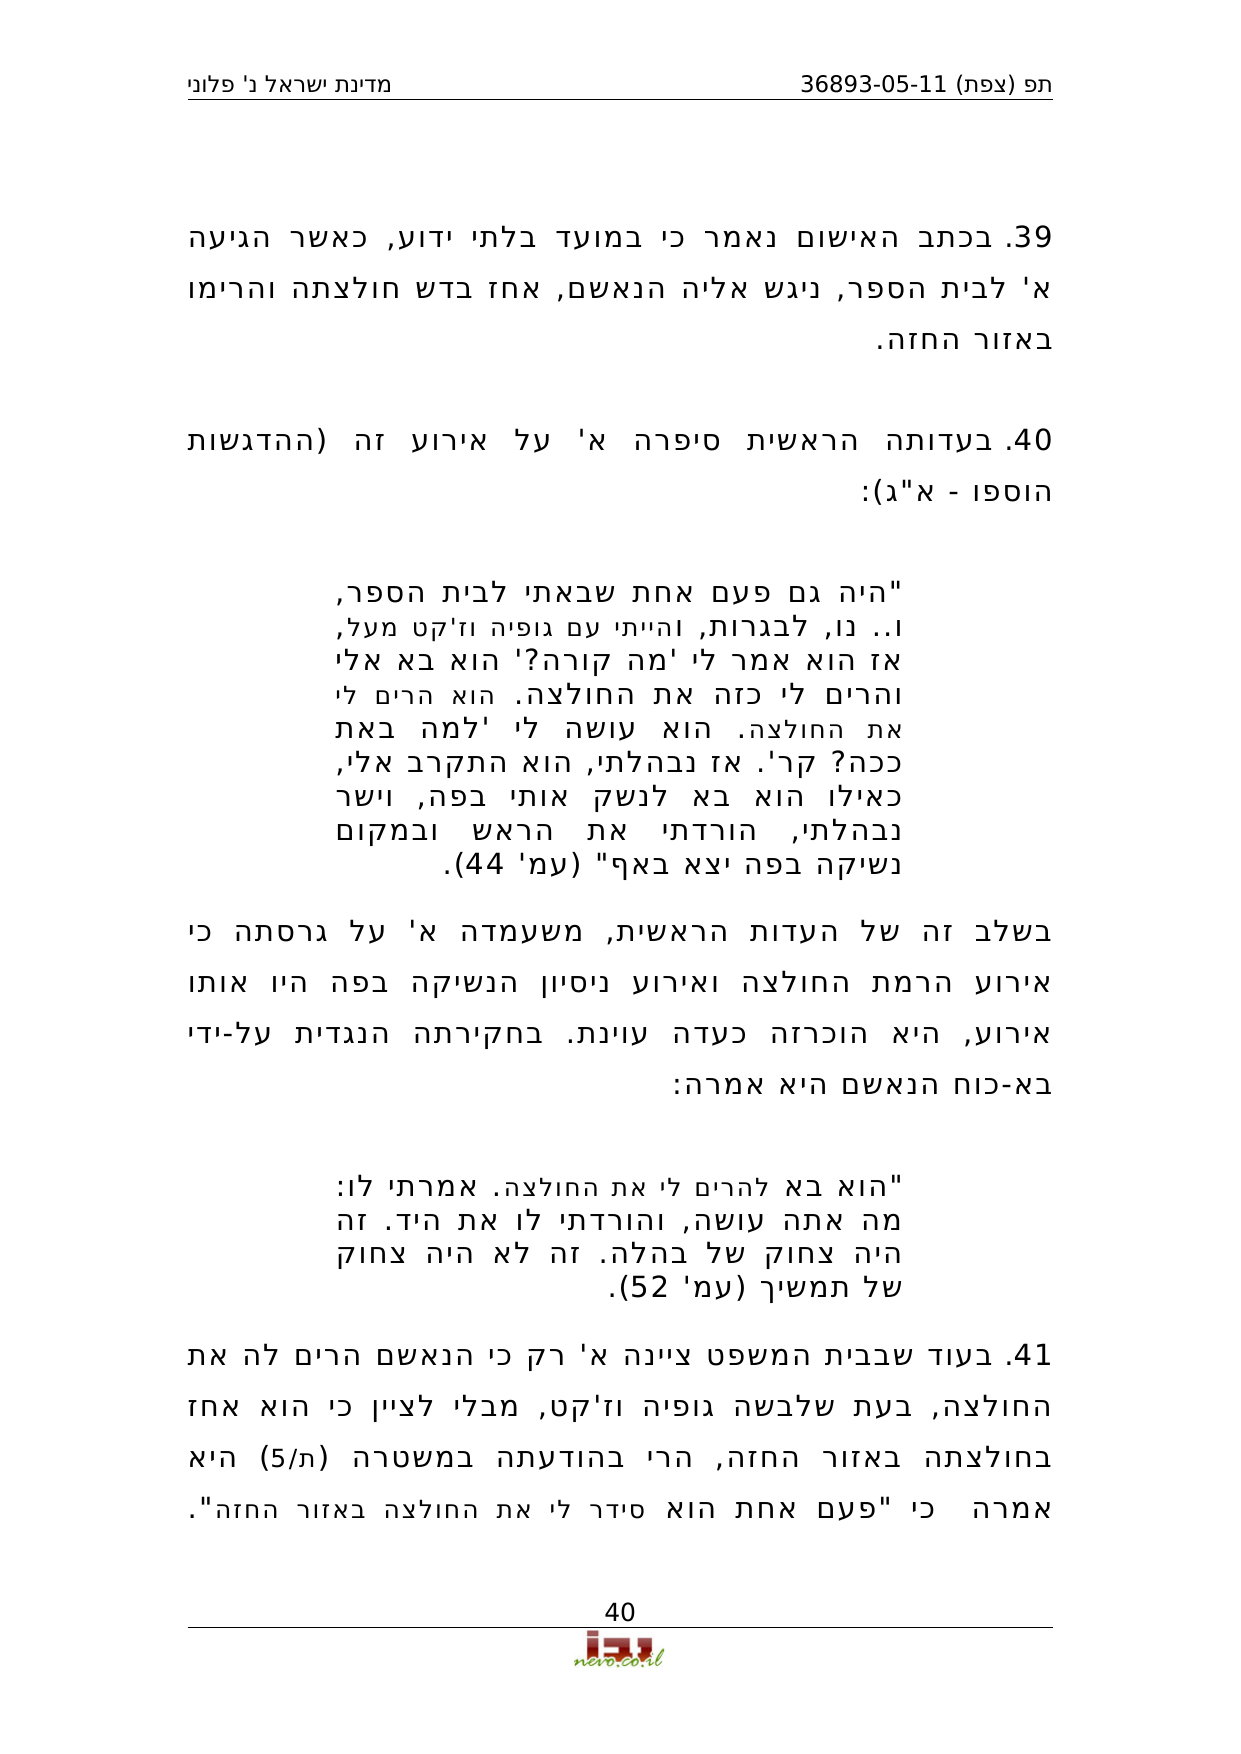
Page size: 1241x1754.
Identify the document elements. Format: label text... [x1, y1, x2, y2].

text 40. בעדותה הראשית סיפרה א' על אירוע זה (ההדגשות הוספו - א"ג): [187, 423, 1053, 508]
text "היה גם פעם אחת שבאתי לבית הספר, ו.. נו, לבגרות, והייתי עם גופיה וז'קט מעל, אז הוא אמר לי 'מה קורה?' הוא בא אלי והרים לי כזה את החולצה. הוא הרים לי את החולצה. הוא עושה לי 'למה באת ככה? קר'. אז נבהלתי, הוא התקרב אלי, כאילו הוא בא לנשק אותי בפה, וישר נבהלתי, הורדתי את הראש ובמקום נשיקה בפה יצא באף" (עמ' 44). [335, 576, 903, 881]
text בשלב זה של העדות הראשית, משעמדה א' על גרסתה כי אירוע הרמת החולצה ואירוע ניסיון הנשיקה בפה היו אותו אירוע, היא הוכרזה כעדה עוינת. בחקירתה הנגדית על-ידי בא-כוח הנאשם היא אמרה: [187, 915, 1053, 1102]
text "הוא בא להרים לי את החולצה. אמרתי לו: מה אתה עושה, והורדתי לו את היד. זה היה צחוק של בהלה. זה לא היה צחוק של תמשיך (עמ' 52). [335, 1169, 903, 1305]
text 39. בכתב האישום נאמר כי במועד בלתי ידוע, כאשר הגיעה א' לבית הספר, ניגש אליה הנאשם, אחז בדש חולצתה והרימו באזור החזה. [187, 220, 1053, 356]
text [187, 1338, 1053, 1525]
picture [574, 1630, 666, 1668]
